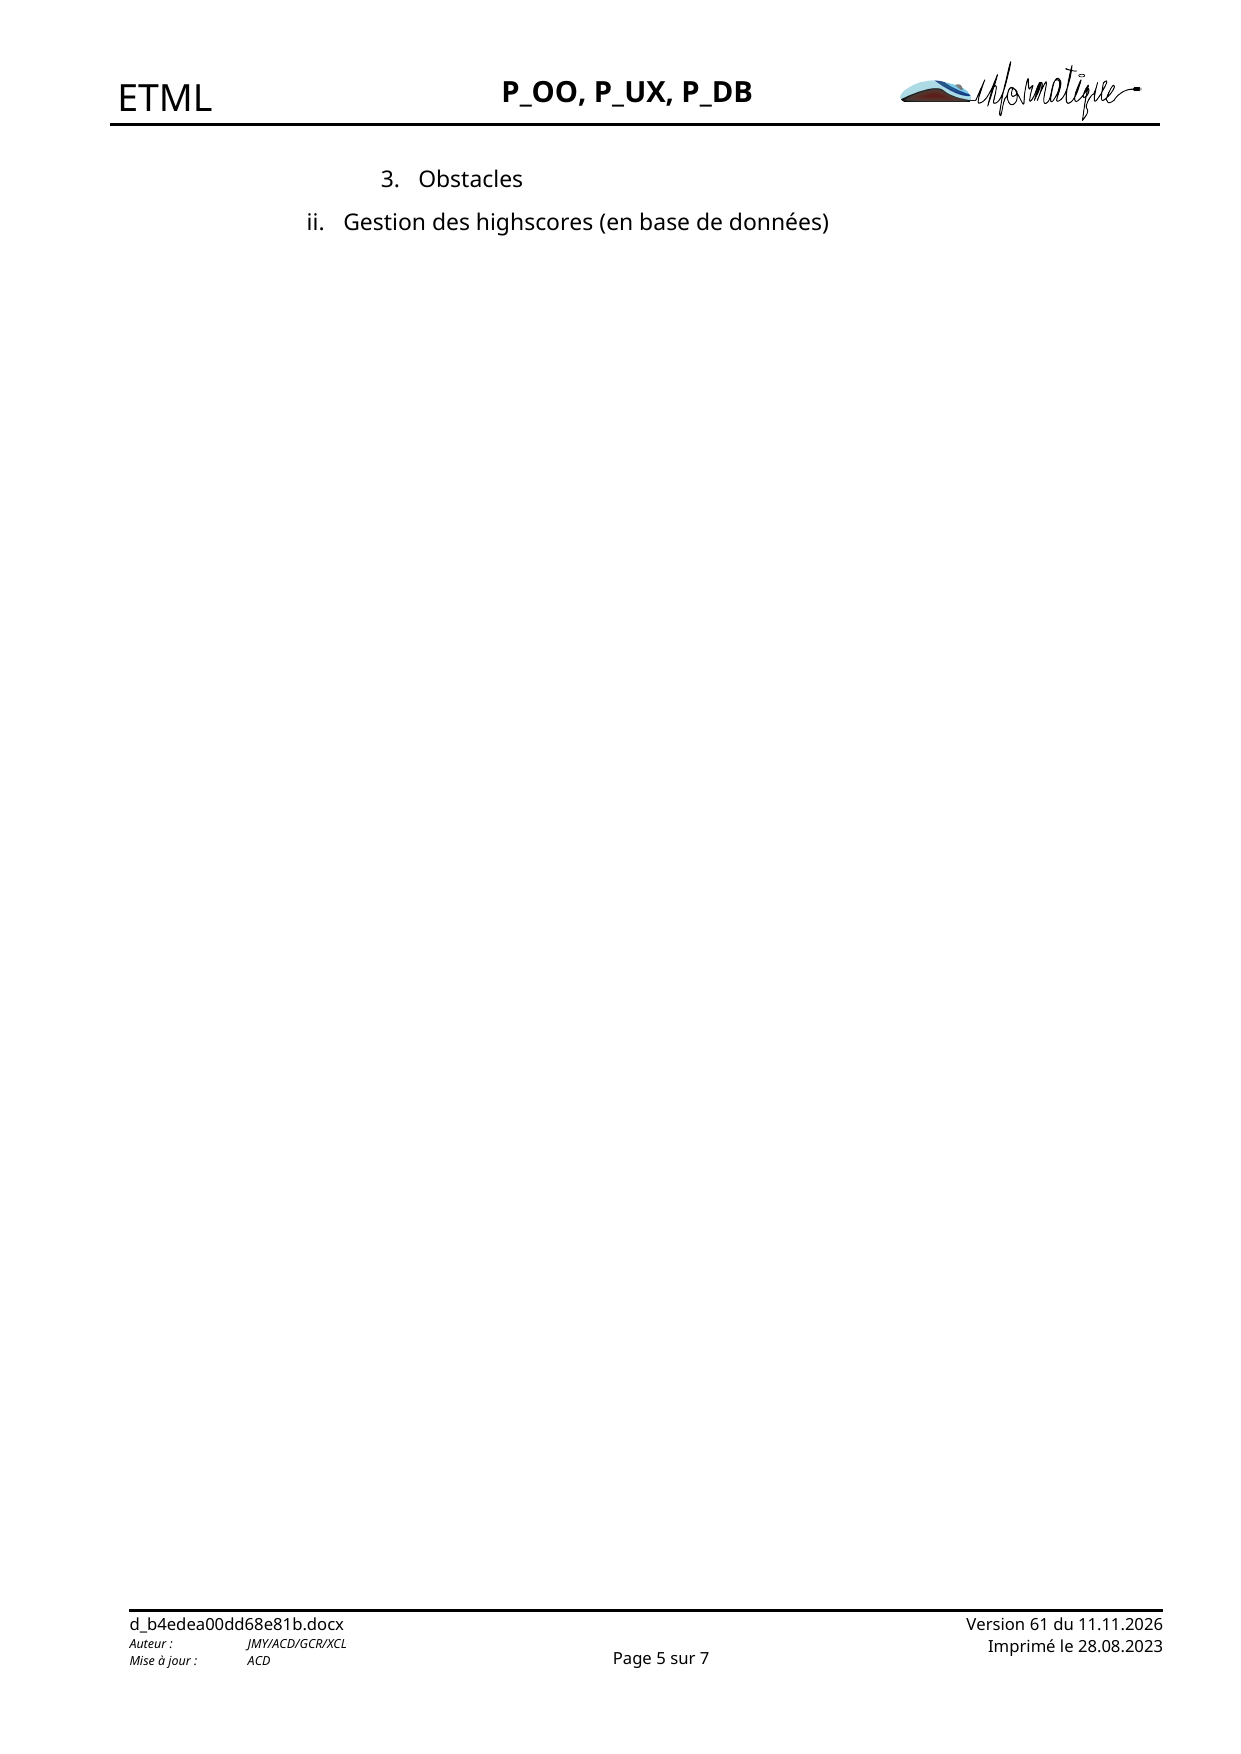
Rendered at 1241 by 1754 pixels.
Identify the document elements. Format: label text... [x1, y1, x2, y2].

list Gestion des highscores (en base de données) [324, 206, 1152, 237]
picture [900, 61, 1142, 121]
list Obstacles [381, 162, 1152, 194]
